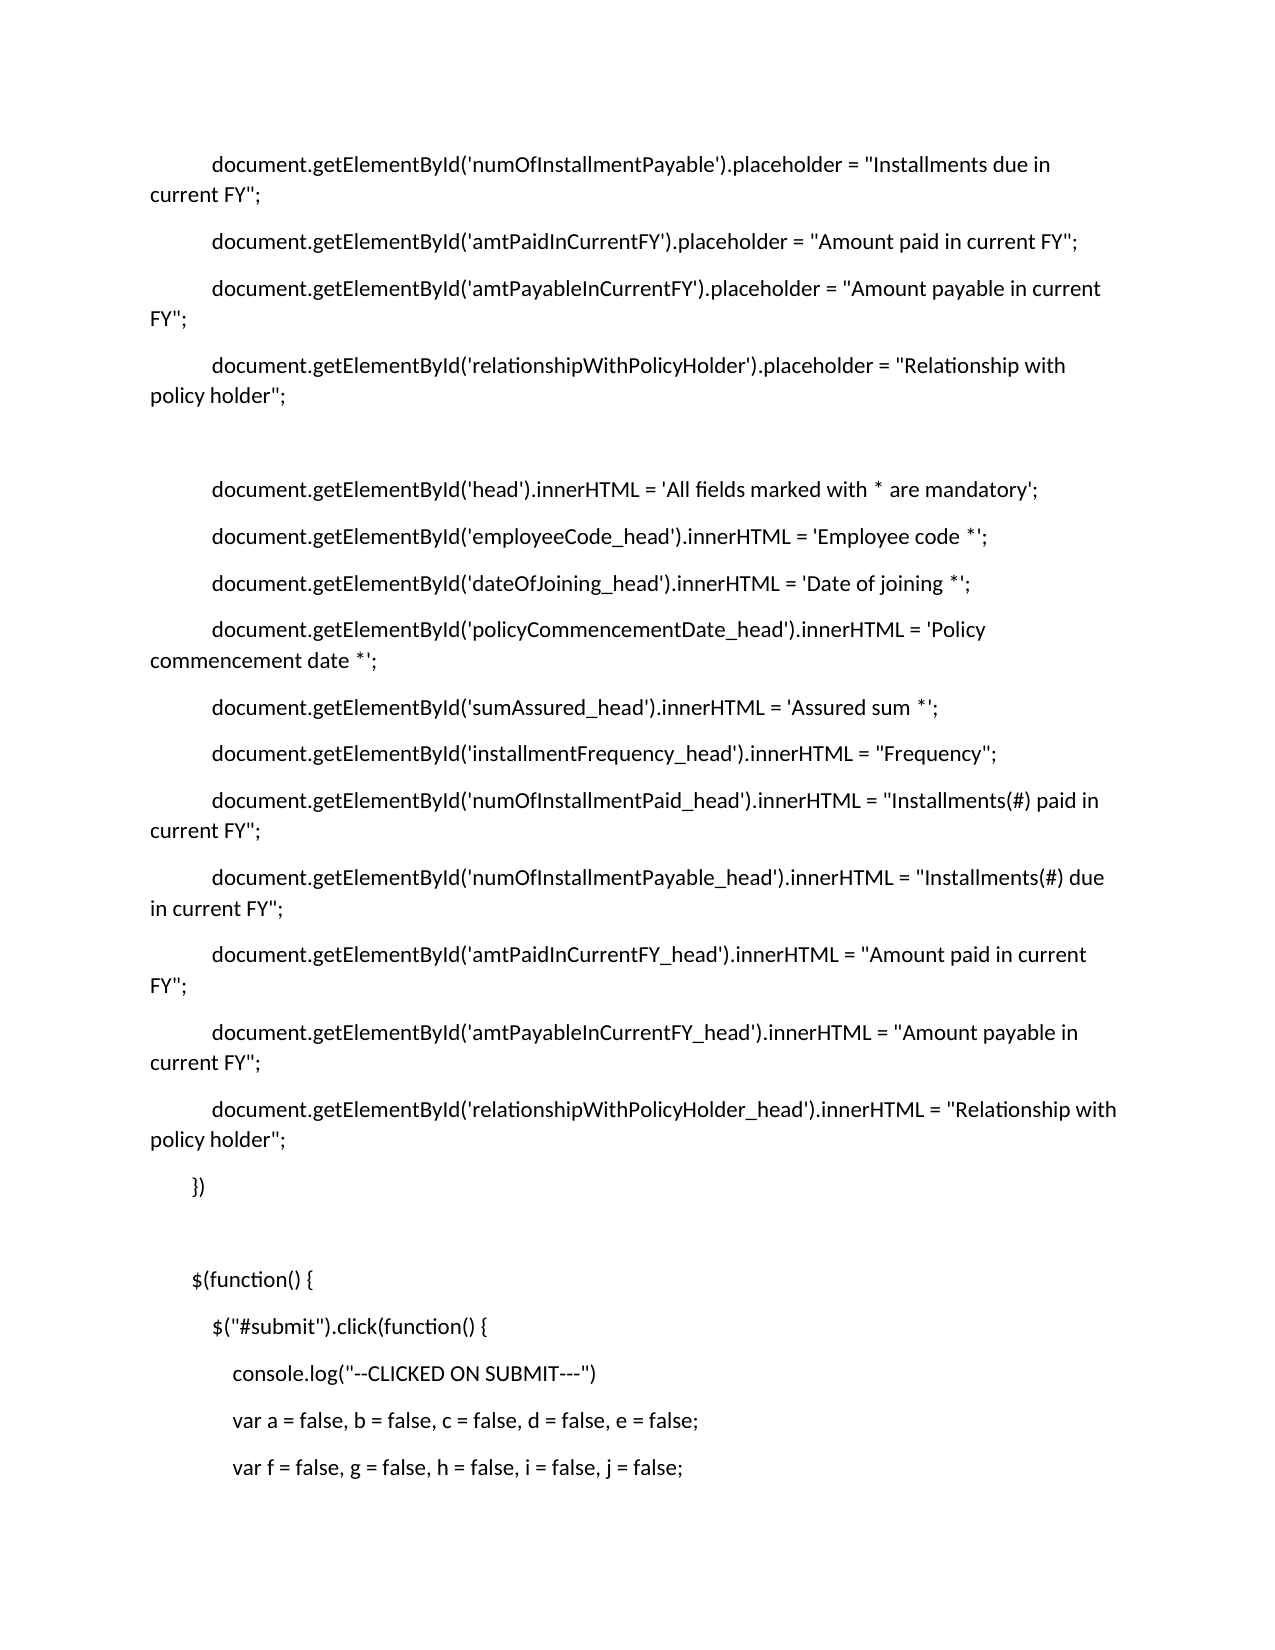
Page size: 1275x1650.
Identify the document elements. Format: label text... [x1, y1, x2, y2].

text document.getElementById('amtPayableInCurrentFY').placeholder = "Amount payable in current FY"; [150, 274, 1125, 332]
text document.getElementById('amtPaidInCurrentFY_head').innerHTML = "Amount paid in current FY"; [150, 941, 1125, 999]
text document.getElementById('amtPaidInCurrentFY').placeholder = "Amount paid in current FY"; [150, 227, 1125, 255]
text document.getElementById('numOfInstallmentPaid_head').innerHTML = "Installments(#) paid in current FY"; [150, 786, 1125, 845]
text document.getElementById('amtPayableInCurrentFY_head').innerHTML = "Amount payable in current FY"; [150, 1018, 1125, 1076]
text var a = false, b = false, c = false, d = false, e = false; [150, 1406, 1125, 1434]
text document.getElementById('numOfInstallmentPayable_head').innerHTML = "Installments(#) due in current FY"; [150, 863, 1125, 922]
text document.getElementById('installmentFrequency_head').innerHTML = "Frequency"; [150, 739, 1125, 768]
text document.getElementById('policyCommencementDate_head').innerHTML = 'Policy commencement date *'; [150, 616, 1125, 674]
text $(function() { [150, 1266, 1125, 1294]
text document.getElementById('employeeCode_head').innerHTML = 'Employee code *'; [150, 522, 1125, 550]
text }) [150, 1172, 1125, 1200]
text var f = false, g = false, h = false, i = false, j = false; [150, 1453, 1125, 1481]
text document.getElementById('head').innerHTML = 'All fields marked with * are mandatory'; [150, 475, 1125, 503]
text $("#submit").click(function() { [150, 1312, 1125, 1341]
text document.getElementById('sumAssured_head').innerHTML = 'Assured sum *'; [150, 693, 1125, 721]
text console.log("--CLICKED ON SUBMIT---") [150, 1359, 1125, 1387]
text document.getElementById('relationshipWithPolicyHolder').placeholder = "Relationship with policy holder"; [150, 351, 1125, 409]
text document.getElementById('numOfInstallmentPayable').placeholder = "Installments due in current FY"; [150, 150, 1125, 208]
text document.getElementById('dateOfJoining_head').innerHTML = 'Date of joining *'; [150, 569, 1125, 597]
text document.getElementById('relationshipWithPolicyHolder_head').innerHTML = "Relationship with policy holder"; [150, 1095, 1125, 1153]
